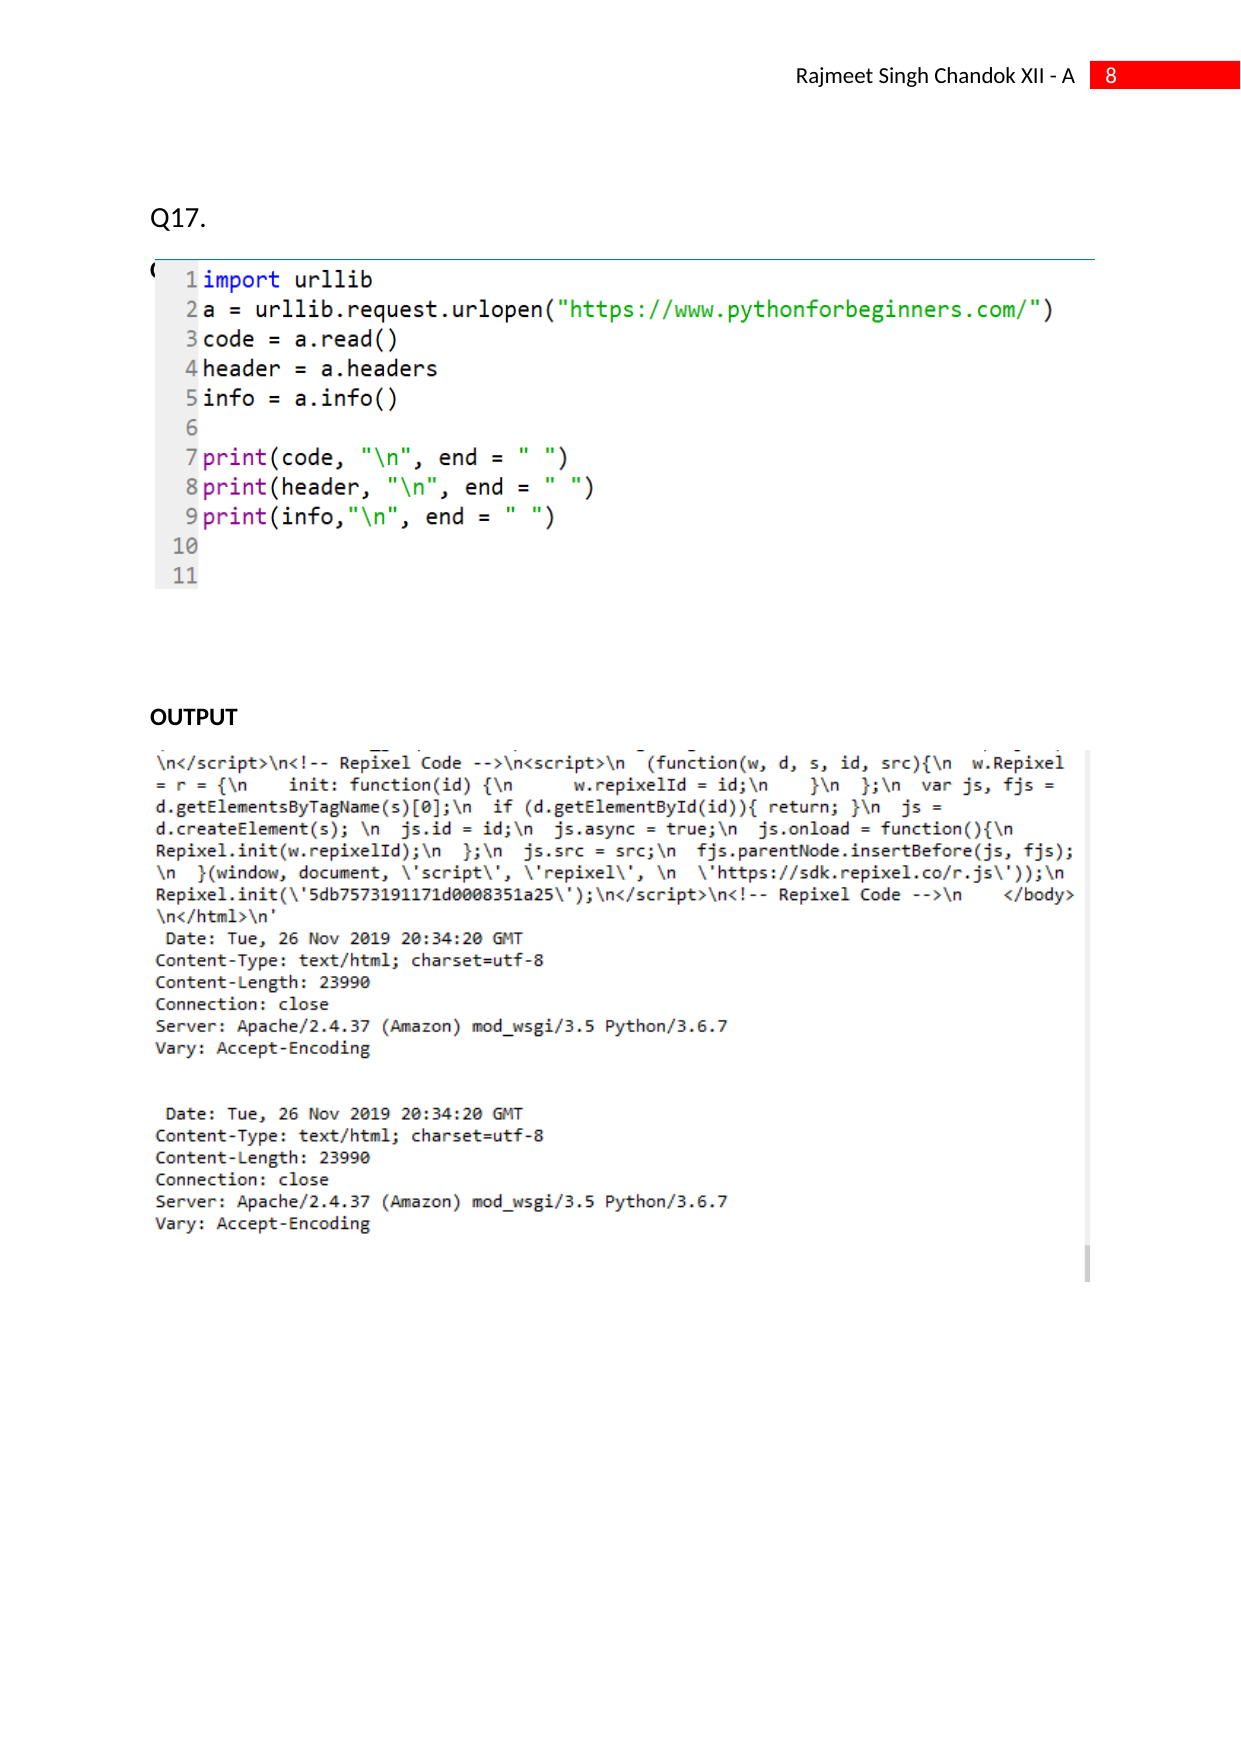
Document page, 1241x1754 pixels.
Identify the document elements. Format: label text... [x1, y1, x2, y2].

text OUTPUT [150, 701, 1090, 731]
text Q17. [150, 199, 1090, 235]
picture [154, 259, 1095, 589]
text CODE [150, 255, 1090, 285]
picture [150, 750, 1091, 1282]
